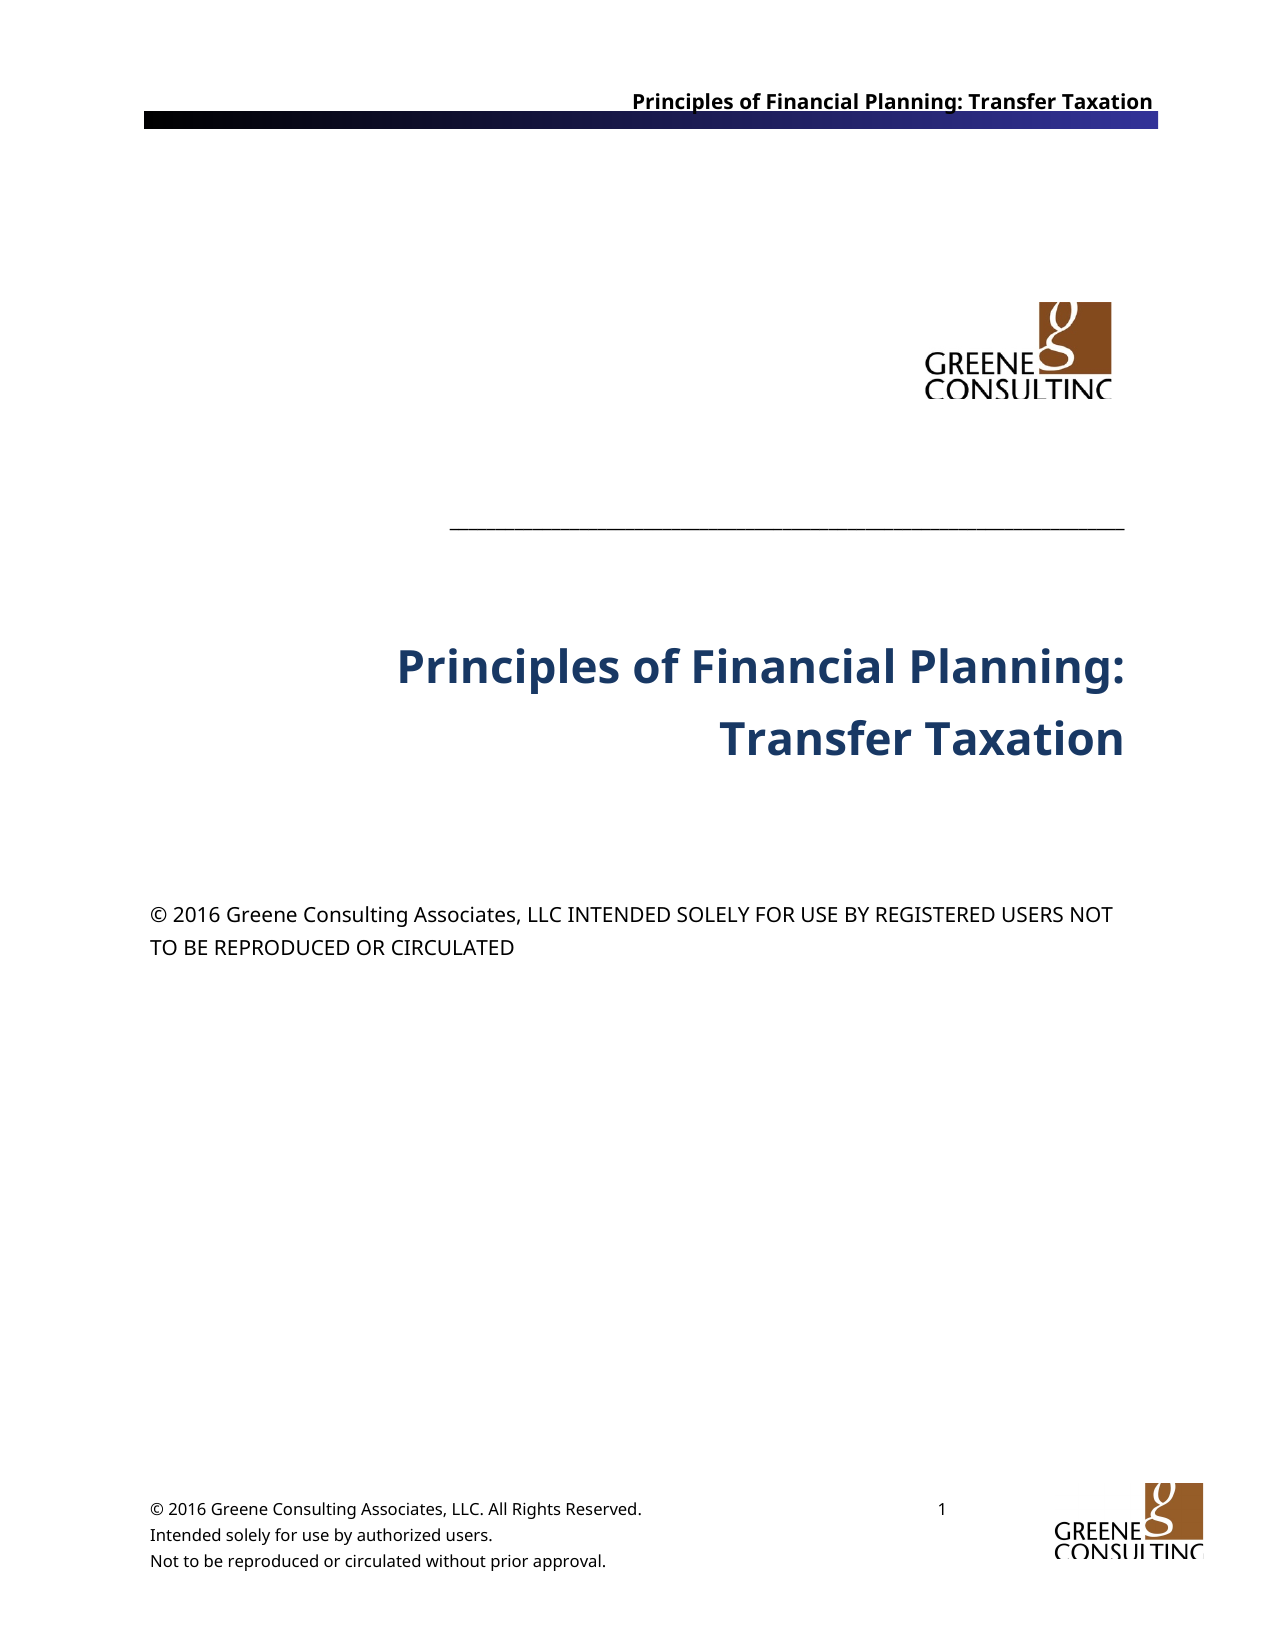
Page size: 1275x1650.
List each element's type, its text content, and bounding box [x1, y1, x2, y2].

picture [923, 302, 1111, 398]
text Principles of Financial Planning: [150, 634, 1125, 697]
text _________________________________________________________________________ [150, 505, 1125, 534]
text © 2016 Greene Consulting Associates, LLC INTENDED SOLELY FOR USE BY REGISTERED USERS NOT TO BE REPRODUCED OR CIRCULATED [150, 900, 1125, 961]
picture [1053, 1483, 1203, 1558]
text Transfer Taxation [150, 706, 1125, 769]
